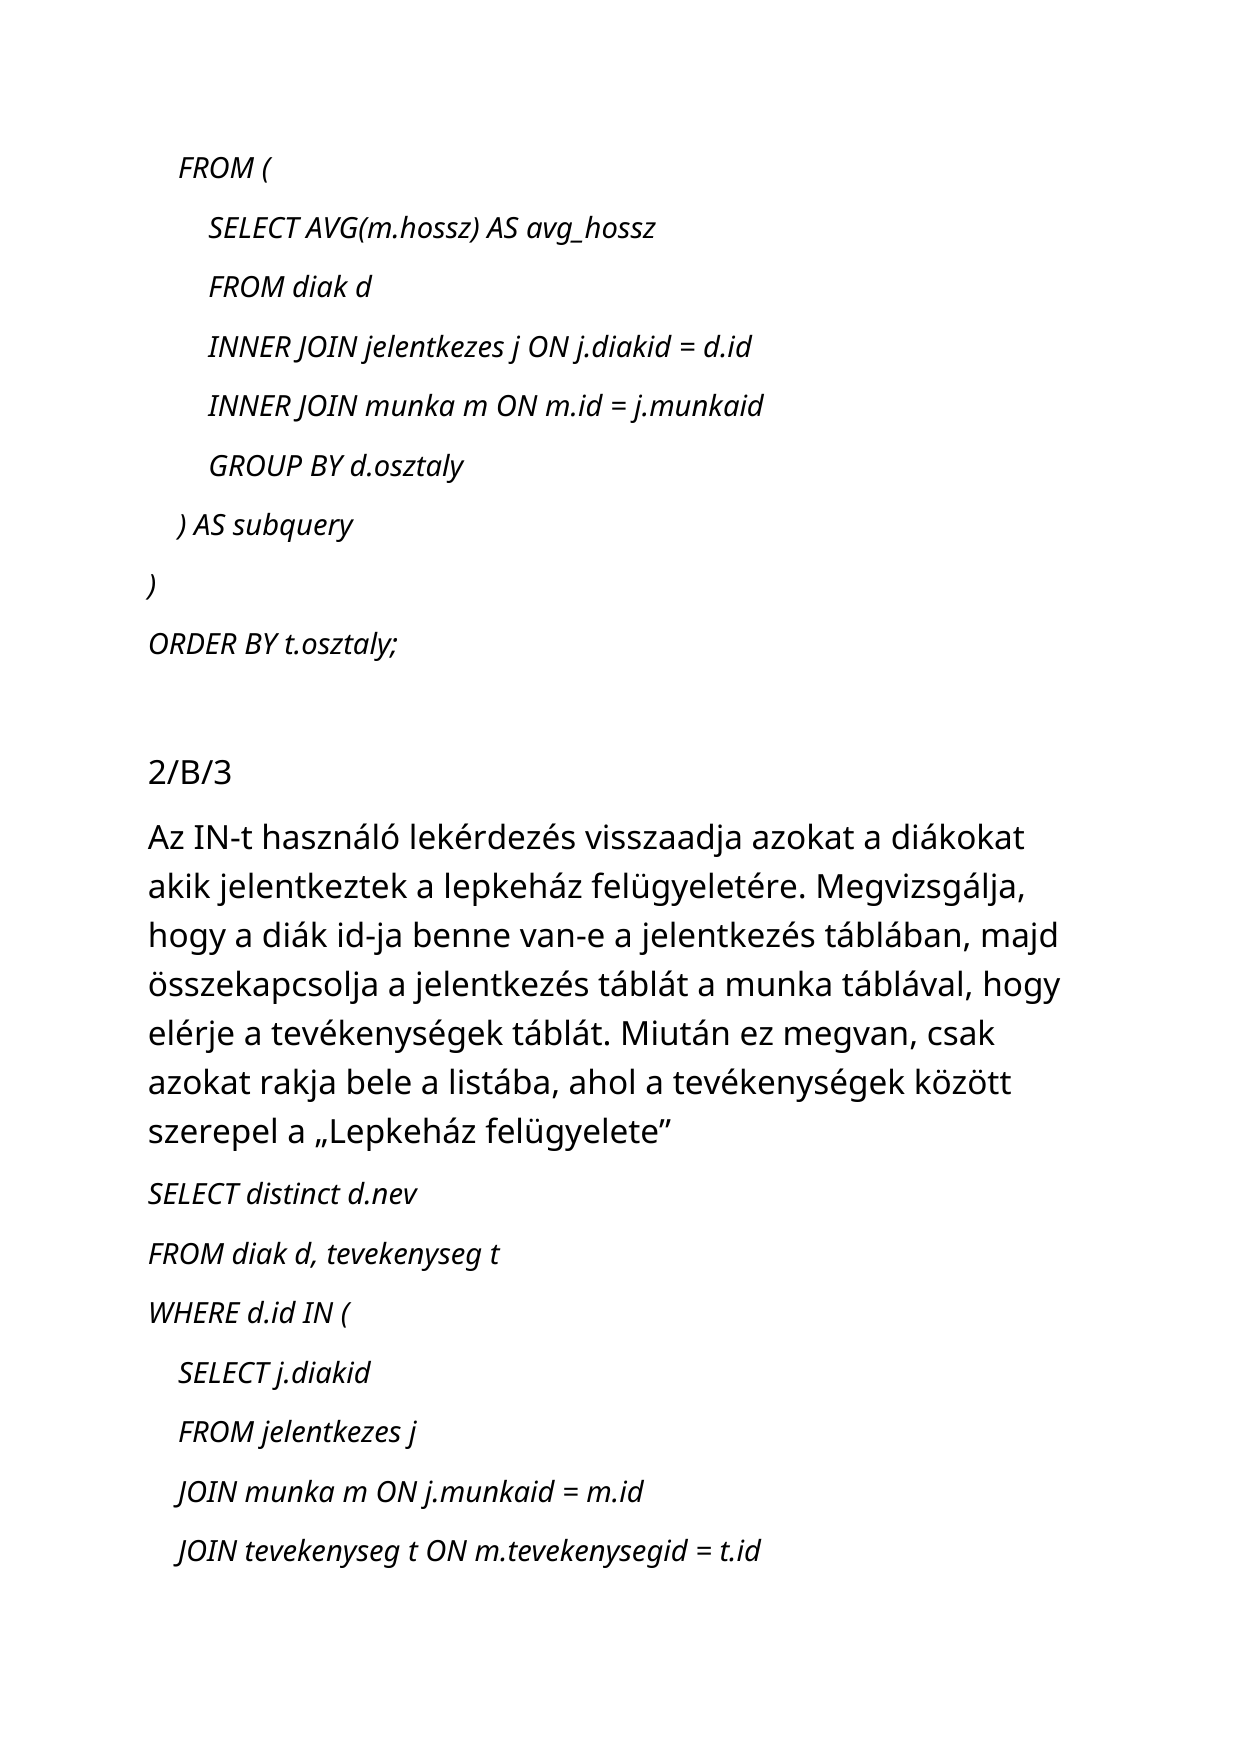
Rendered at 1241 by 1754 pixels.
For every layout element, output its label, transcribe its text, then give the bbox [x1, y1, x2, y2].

text ) [148, 564, 1093, 604]
text GROUP BY d.osztaly [148, 445, 1093, 485]
text FROM diak d [148, 267, 1093, 306]
text Az IN-t használó lekérdezés visszaadja azokat a diákokat akik jelentkeztek a lepkeház felügyeletére. Megvizsgálja, hogy a diák id-ja benne van-e a jelentkezés táblában, majd összekapcsolja a jelentkezés táblát a munka táblával, hogy elérje a tevékenységek táblát. Miután ez megvan, csak azokat rakja bele a listába, ahol a tevékenységek között szerepel a „Lepkeház felügyelete” [148, 814, 1093, 1153]
text JOIN tevekenyseg t ON m.tevekenysegid = t.id [148, 1530, 1093, 1570]
text ORDER BY t.osztaly; [148, 623, 1093, 663]
text SELECT distinct d.nev [148, 1173, 1093, 1213]
text FROM jelentkezes j [148, 1411, 1093, 1451]
text INNER JOIN munka m ON m.id = j.munkaid [148, 386, 1093, 425]
text WHERE d.id IN ( [148, 1292, 1093, 1332]
text 2/B/3 [148, 748, 1093, 794]
text SELECT j.diakid [148, 1352, 1093, 1392]
text FROM ( [148, 148, 1093, 187]
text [148, 326, 1093, 366]
text FROM diak d, tevekenyseg t [148, 1233, 1093, 1273]
text JOIN munka m ON j.munkaid = m.id [148, 1471, 1093, 1511]
text ) AS subquery [148, 504, 1093, 544]
text SELECT AVG(m.hossz) AS avg_hossz [148, 207, 1093, 247]
